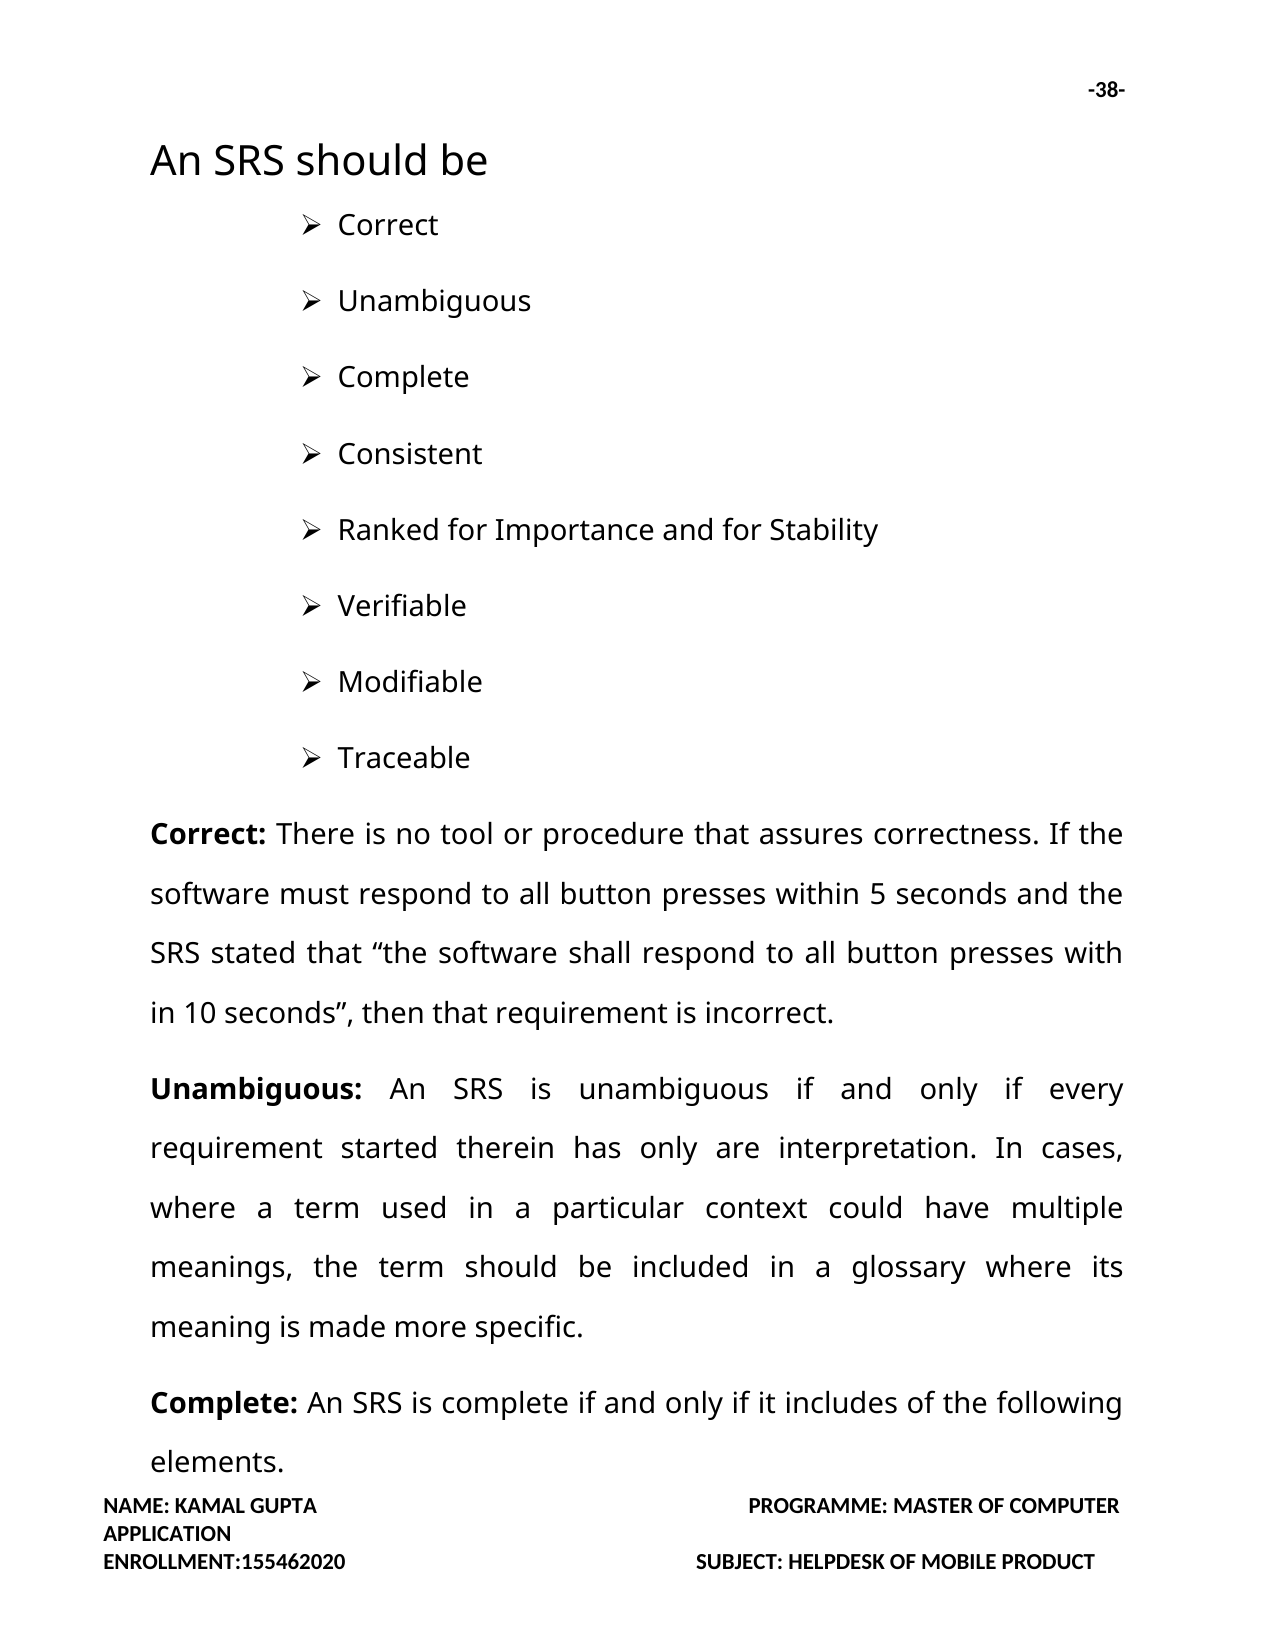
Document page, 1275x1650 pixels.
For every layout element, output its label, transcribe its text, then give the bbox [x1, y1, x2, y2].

text Unambiguous: An SRS is unambiguous if and only if every requirement started therein has only are interpretation. In cases, where a term used in a particular context could have multiple meanings, the term should be included in a glossary where its meaning is made more specific. [150, 1068, 1125, 1346]
list Unambiguous [300, 281, 1125, 320]
list Consistent [300, 433, 1125, 473]
list Complete [300, 357, 1125, 396]
text Correct: There is no tool or procedure that assures correctness. If the software must respond to all button presses within 5 seconds and the SRS stated that “the software shall respond to all button presses with in 10 seconds”, then that requirement is incorrect. [150, 814, 1125, 1032]
list Ranked for Importance and for Stability [300, 509, 1125, 549]
list Modifiable [300, 661, 1125, 701]
list Correct [300, 204, 1125, 244]
list Traceable [300, 737, 1125, 777]
text Complete: An SRS is complete if and only if it includes of the following elements. [150, 1382, 1125, 1481]
list Verifiable [300, 585, 1125, 625]
text An SRS should be [150, 131, 1125, 188]
